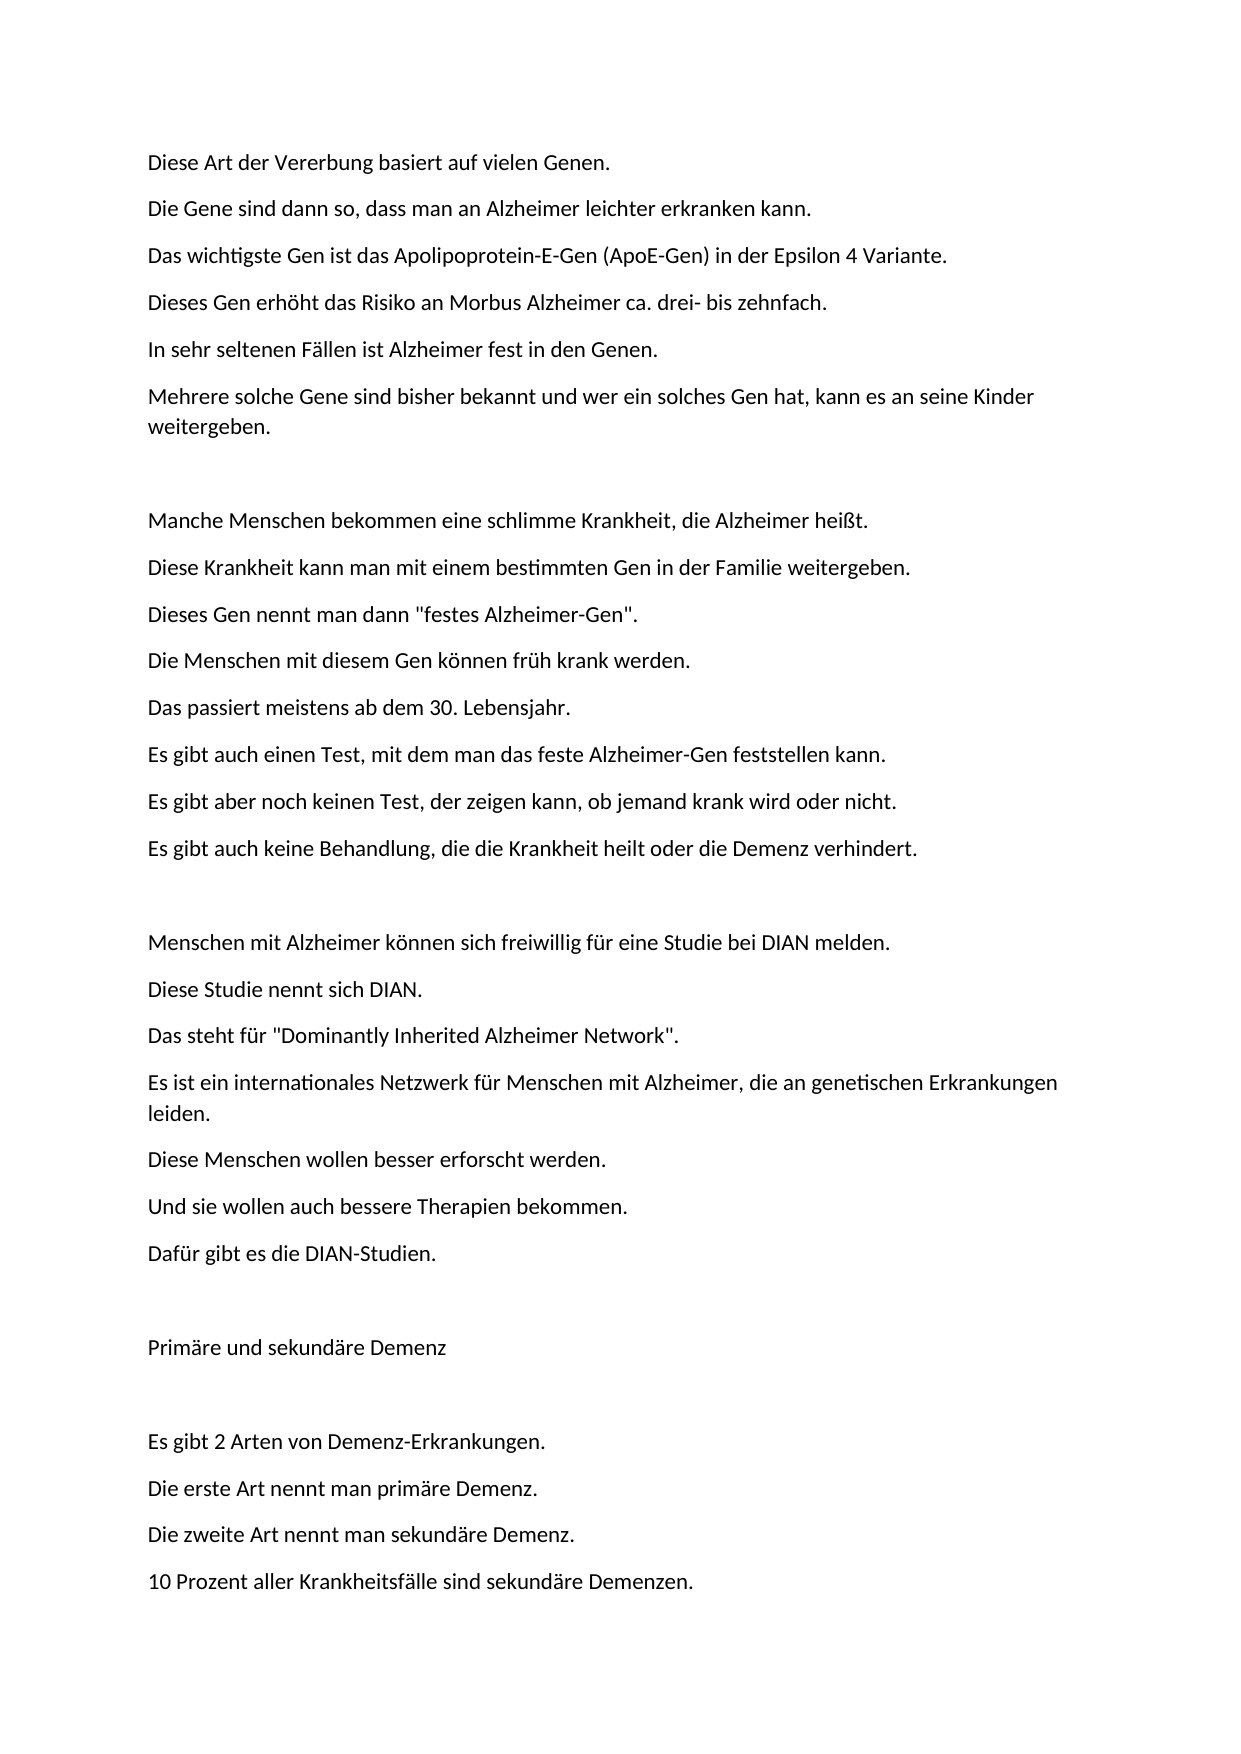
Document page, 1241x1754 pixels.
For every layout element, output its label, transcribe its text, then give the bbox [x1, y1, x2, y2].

text Dieses Gen nennt man dann "festes Alzheimer-Gen". [148, 600, 1093, 628]
text Das wichtigste Gen ist das Apolipoprotein-E-Gen (ApoE-Gen) in der Epsilon 4 Variante. [148, 241, 1093, 269]
text Diese Krankheit kann man mit einem bestimmten Gen in der Familie weitergeben. [148, 553, 1093, 581]
text Die Gene sind dann so, dass man an Alzheimer leichter erkranken kann. [148, 194, 1093, 222]
text Dieses Gen erhöht das Risiko an Morbus Alzheimer ca. drei- bis zehnfach. [148, 288, 1093, 316]
text Die erste Art nennt man primäre Demenz. [148, 1474, 1093, 1502]
text Primäre und sekundäre Demenz [148, 1333, 1093, 1361]
text Es gibt 2 Arten von Demenz-Erkrankungen. [148, 1427, 1093, 1455]
text Dafür gibt es die DIAN-Studien. [148, 1239, 1093, 1267]
text 10 Prozent aller Krankheitsfälle sind sekundäre Demenzen. [148, 1567, 1093, 1595]
text Es gibt auch einen Test, mit dem man das feste Alzheimer-Gen feststellen kann. [148, 740, 1093, 768]
text Es gibt aber noch keinen Test, der zeigen kann, ob jemand krank wird oder nicht. [148, 787, 1093, 815]
text Das passiert meistens ab dem 30. Lebensjahr. [148, 693, 1093, 721]
text Es gibt auch keine Behandlung, die die Krankheit heilt oder die Demenz verhindert. [148, 834, 1093, 862]
text In sehr seltenen Fällen ist Alzheimer fest in den Genen. [148, 335, 1093, 363]
text Das steht für "Dominantly Inherited Alzheimer Network". [148, 1022, 1093, 1049]
text Die zweite Art nennt man sekundäre Demenz. [148, 1521, 1093, 1548]
text Und sie wollen auch bessere Therapien bekommen. [148, 1192, 1093, 1220]
text Diese Studie nennt sich DIAN. [148, 975, 1093, 1003]
text Diese Art der Vererbung basiert auf vielen Genen. [148, 148, 1093, 176]
text Diese Menschen wollen besser erforscht werden. [148, 1146, 1093, 1173]
text Die Menschen mit diesem Gen können früh krank werden. [148, 647, 1093, 674]
text Mehrere solche Gene sind bisher bekannt und wer ein solches Gen hat, kann es an seine Kinder weitergeben. [148, 382, 1093, 440]
text Manche Menschen bekommen eine schlimme Krankheit, die Alzheimer heißt. [148, 506, 1093, 534]
text Menschen mit Alzheimer können sich freiwillig für eine Studie bei DIAN melden. [148, 928, 1093, 956]
text Es ist ein internationales Netzwerk für Menschen mit Alzheimer, die an genetischen Erkrankungen leiden. [148, 1068, 1093, 1127]
